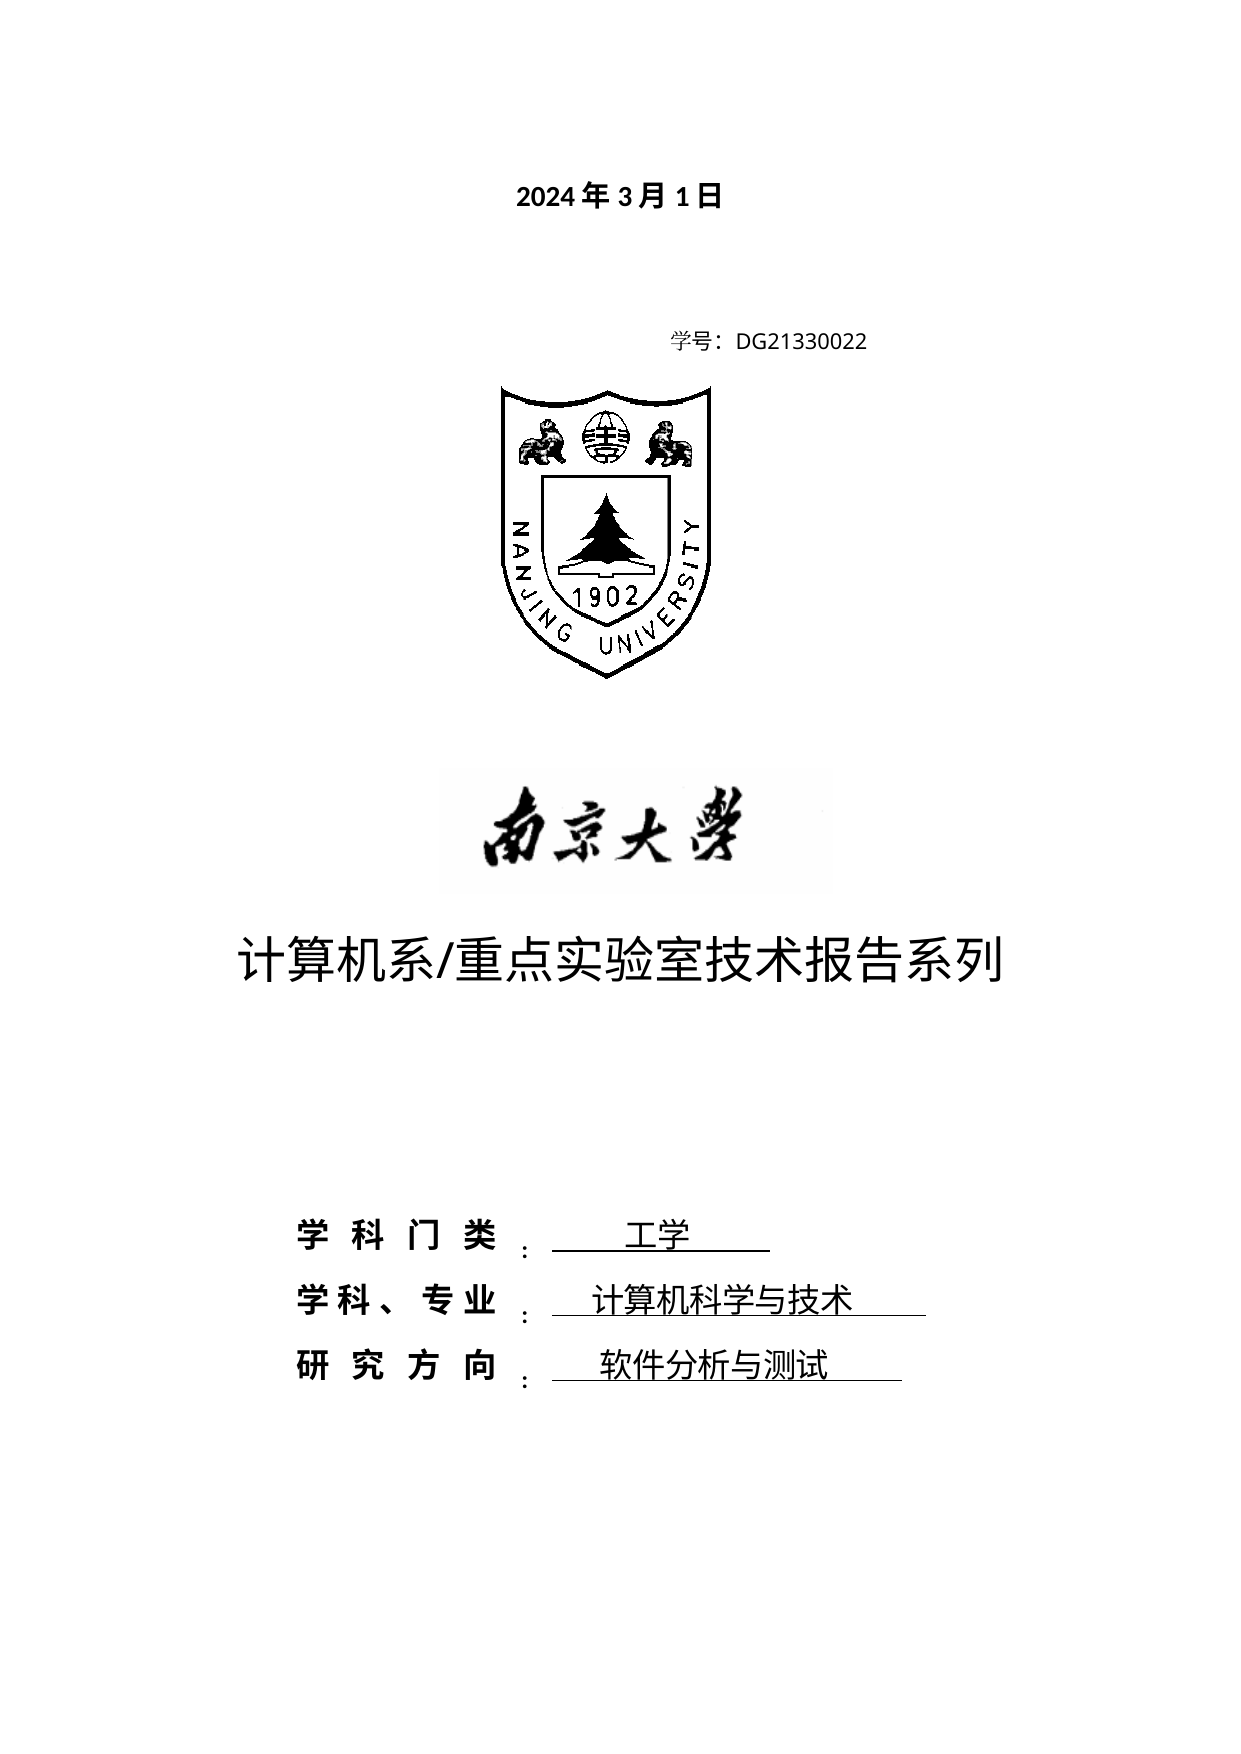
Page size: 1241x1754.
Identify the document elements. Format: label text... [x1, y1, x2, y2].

table_cell 学科、专业 [285, 1266, 508, 1331]
text 2024 年 3 月 1日 [118, 161, 1122, 226]
text 计算机系/重点实验室技术报告系列 [118, 908, 1122, 1006]
text 学号：DG21330022 [118, 323, 1122, 356]
table_cell 软件分析与测试 [541, 1331, 956, 1396]
table_header 学科门类 [285, 1201, 508, 1266]
table_cell : [508, 1331, 541, 1396]
table_cell 研究方向 [285, 1331, 508, 1396]
picture [476, 355, 764, 714]
table_cell 计算机科学与技术 [541, 1266, 956, 1331]
table_header : [508, 1201, 541, 1266]
table_header 工学 [541, 1201, 956, 1266]
table_cell : [508, 1266, 541, 1331]
